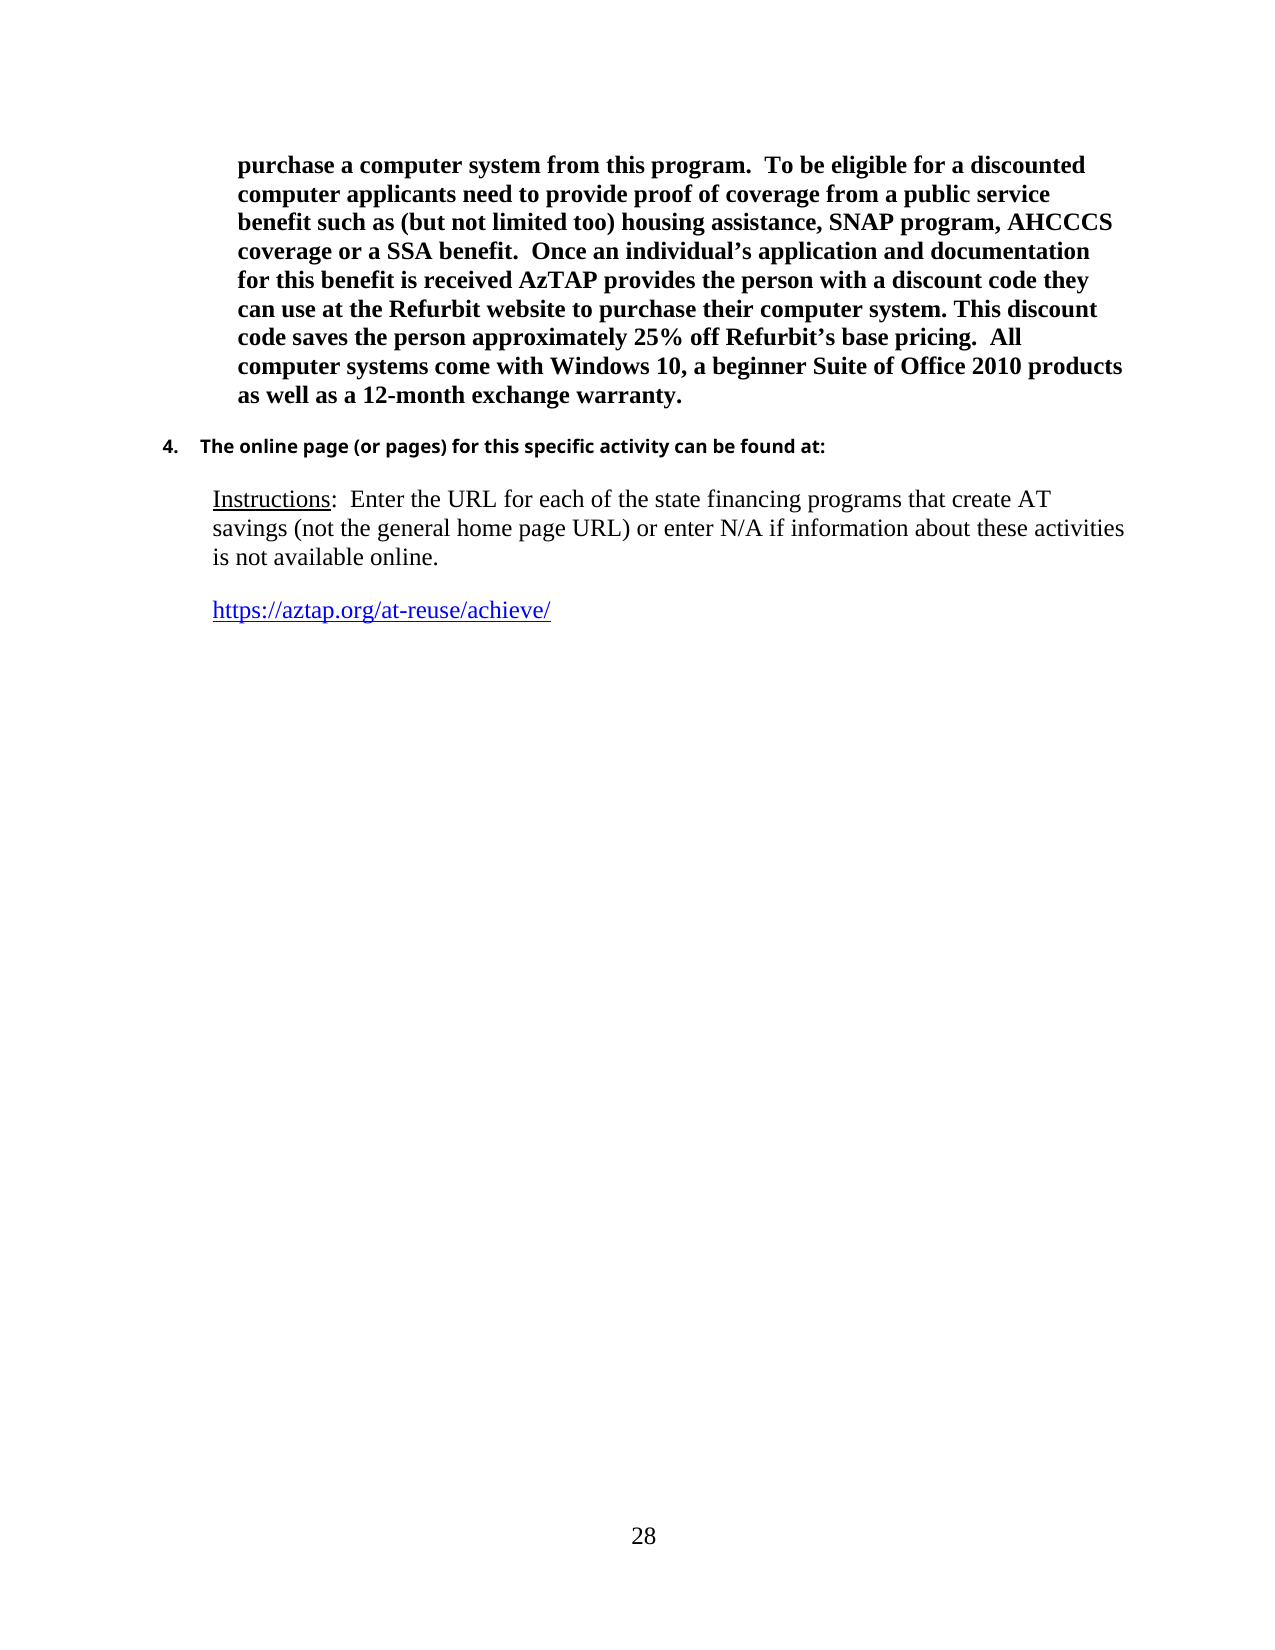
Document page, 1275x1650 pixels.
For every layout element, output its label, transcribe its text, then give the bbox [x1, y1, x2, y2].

text Instructions: Enter the URL for each of the state financing programs that create AT savings (not the general home page URL) or enter N/A if information about these activities is not available online. [212, 484, 1125, 571]
text https://aztap.org/at-reuse/achieve/ [212, 596, 1125, 624]
list The online page (or pages) for this specific activity can be found at: [162, 434, 1125, 459]
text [237, 150, 1125, 409]
